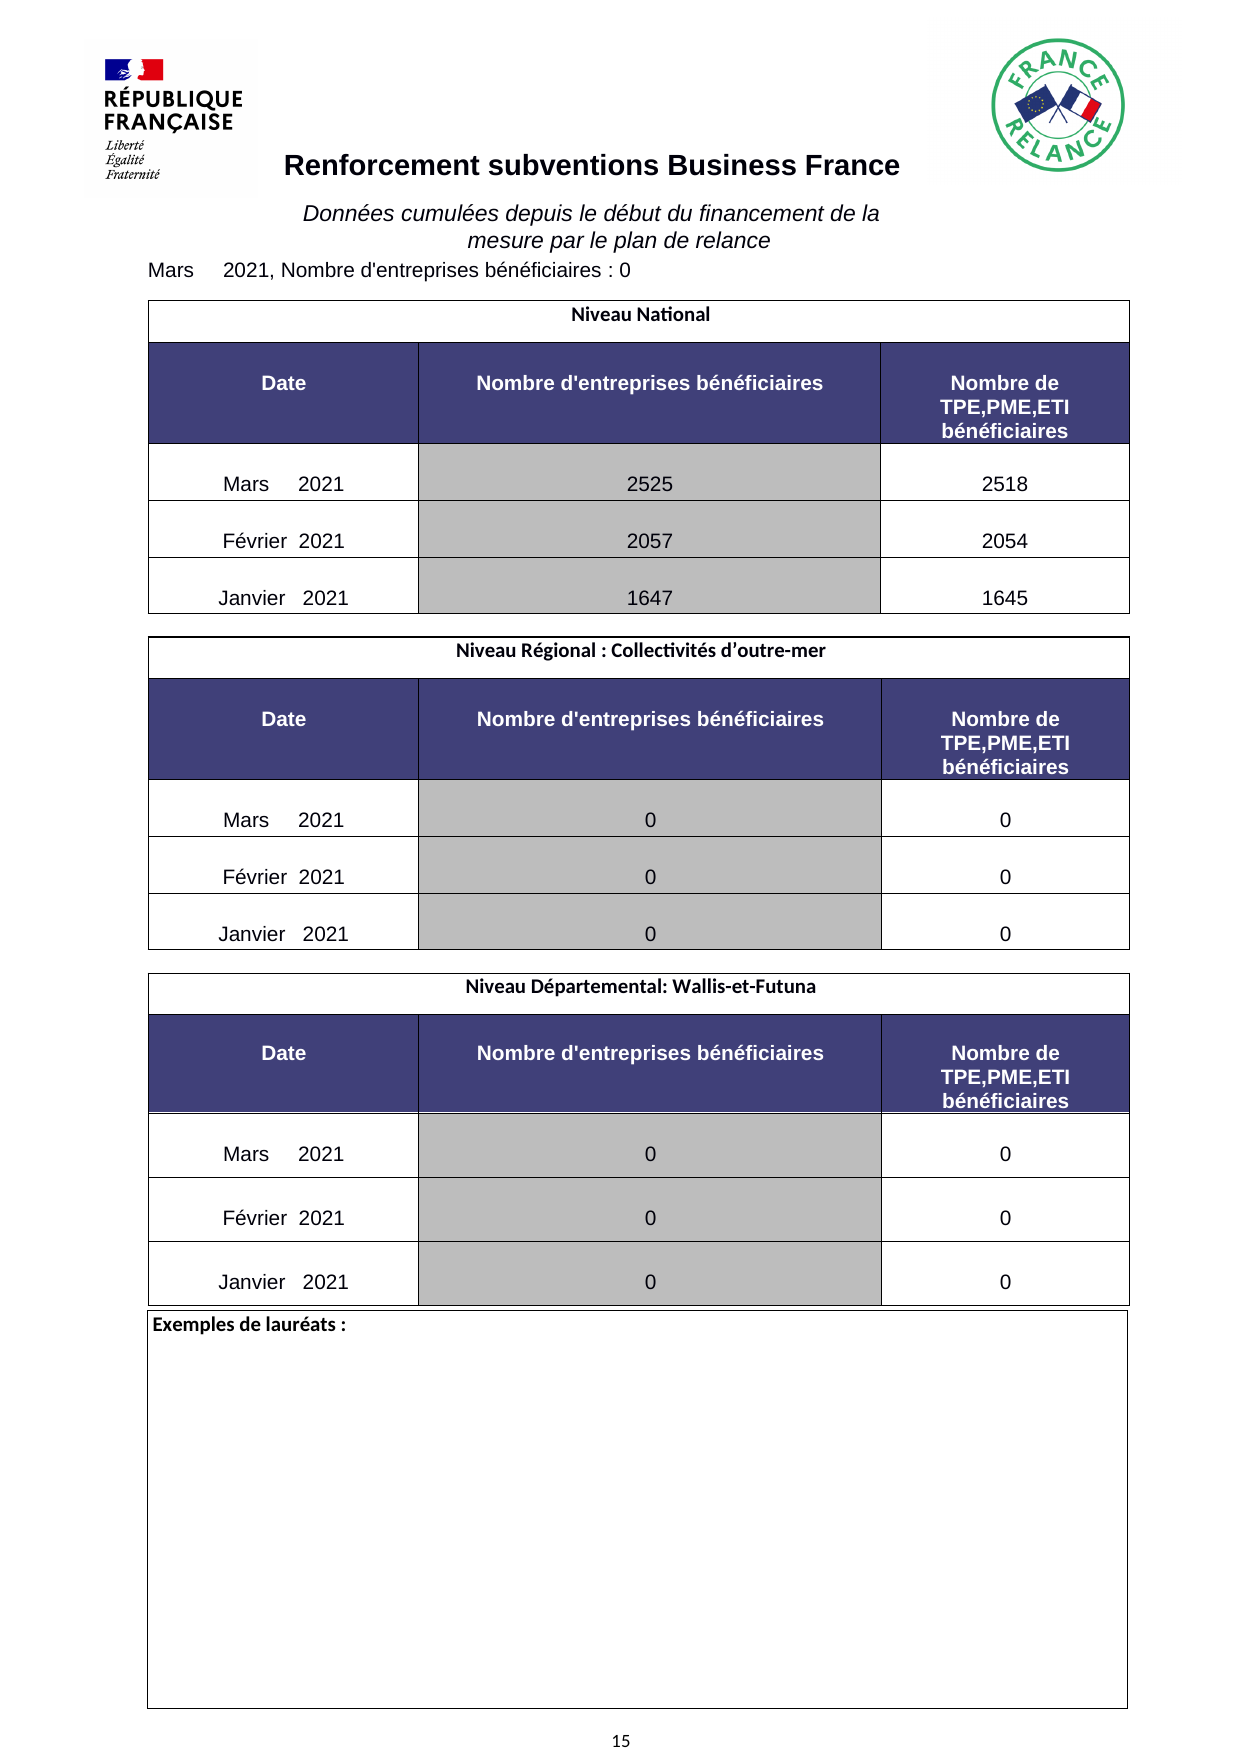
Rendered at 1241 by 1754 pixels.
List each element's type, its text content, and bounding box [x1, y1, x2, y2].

table_cell Nombre d'entreprises bénéficiaires [419, 679, 881, 779]
table_cell Date [149, 679, 418, 779]
table_cell Date [149, 1015, 418, 1112]
table_cell Mars 2021 [149, 444, 418, 500]
table_cell Mars 2021 [149, 780, 418, 836]
table_cell 0 [882, 1114, 1129, 1177]
table_header Niveau Régional : Collectivités d’outre-mer [149, 638, 1129, 678]
table_cell Mars 2021 [149, 1114, 418, 1177]
table_cell 2054 [881, 501, 1129, 557]
table_cell Nombre de TPE,PME,ETI bénéficiaires [881, 343, 1129, 443]
table_cell 2525 [419, 444, 880, 500]
table_cell 0 [882, 837, 1129, 893]
table_cell Nombre d'entreprises bénéficiaires [419, 1015, 881, 1112]
table_cell 1647 [419, 558, 880, 613]
table_cell Janvier 2021 [149, 558, 418, 613]
table_cell Nombre de TPE,PME,ETI bénéficiaires [882, 1015, 1129, 1112]
table_cell 0 [882, 1242, 1129, 1305]
picture [926, 17, 1182, 185]
text Données cumulées depuis le début du financement de la mesure par le plan de relance [148, 200, 1093, 253]
table_cell Date [149, 343, 418, 443]
table_header Niveau Départemental: Wallis-et-Futuna [149, 974, 1129, 1014]
text Mars 2021, Nombre d'entreprises bénéficiaires : 0 [148, 258, 1093, 282]
table_cell Nombre de TPE,PME,ETI bénéficiaires [882, 679, 1129, 779]
table_cell Janvier 2021 [149, 894, 418, 949]
table_cell 0 [882, 894, 1129, 949]
table_cell 0 [419, 1114, 881, 1177]
table_cell Février 2021 [149, 837, 418, 893]
table_cell 0 [419, 894, 881, 949]
table_cell 0 [419, 1242, 881, 1305]
table_cell Février 2021 [149, 501, 418, 557]
table_cell Nombre d'entreprises bénéficiaires [419, 343, 880, 443]
table_cell 2057 [419, 501, 880, 557]
table_cell Février 2021 [149, 1178, 418, 1241]
picture [84, 39, 258, 197]
table_cell 0 [419, 780, 881, 836]
table_cell 0 [419, 837, 881, 893]
table_cell 0 [419, 1178, 881, 1241]
text Renforcement subventions Business France [258, 148, 926, 181]
table_cell 1645 [881, 558, 1129, 613]
table_cell 0 [882, 1178, 1129, 1241]
table_cell 2518 [881, 444, 1129, 500]
table_cell Janvier 2021 [149, 1242, 418, 1305]
table_header Niveau National [149, 301, 1129, 342]
table_cell 0 [882, 780, 1129, 836]
